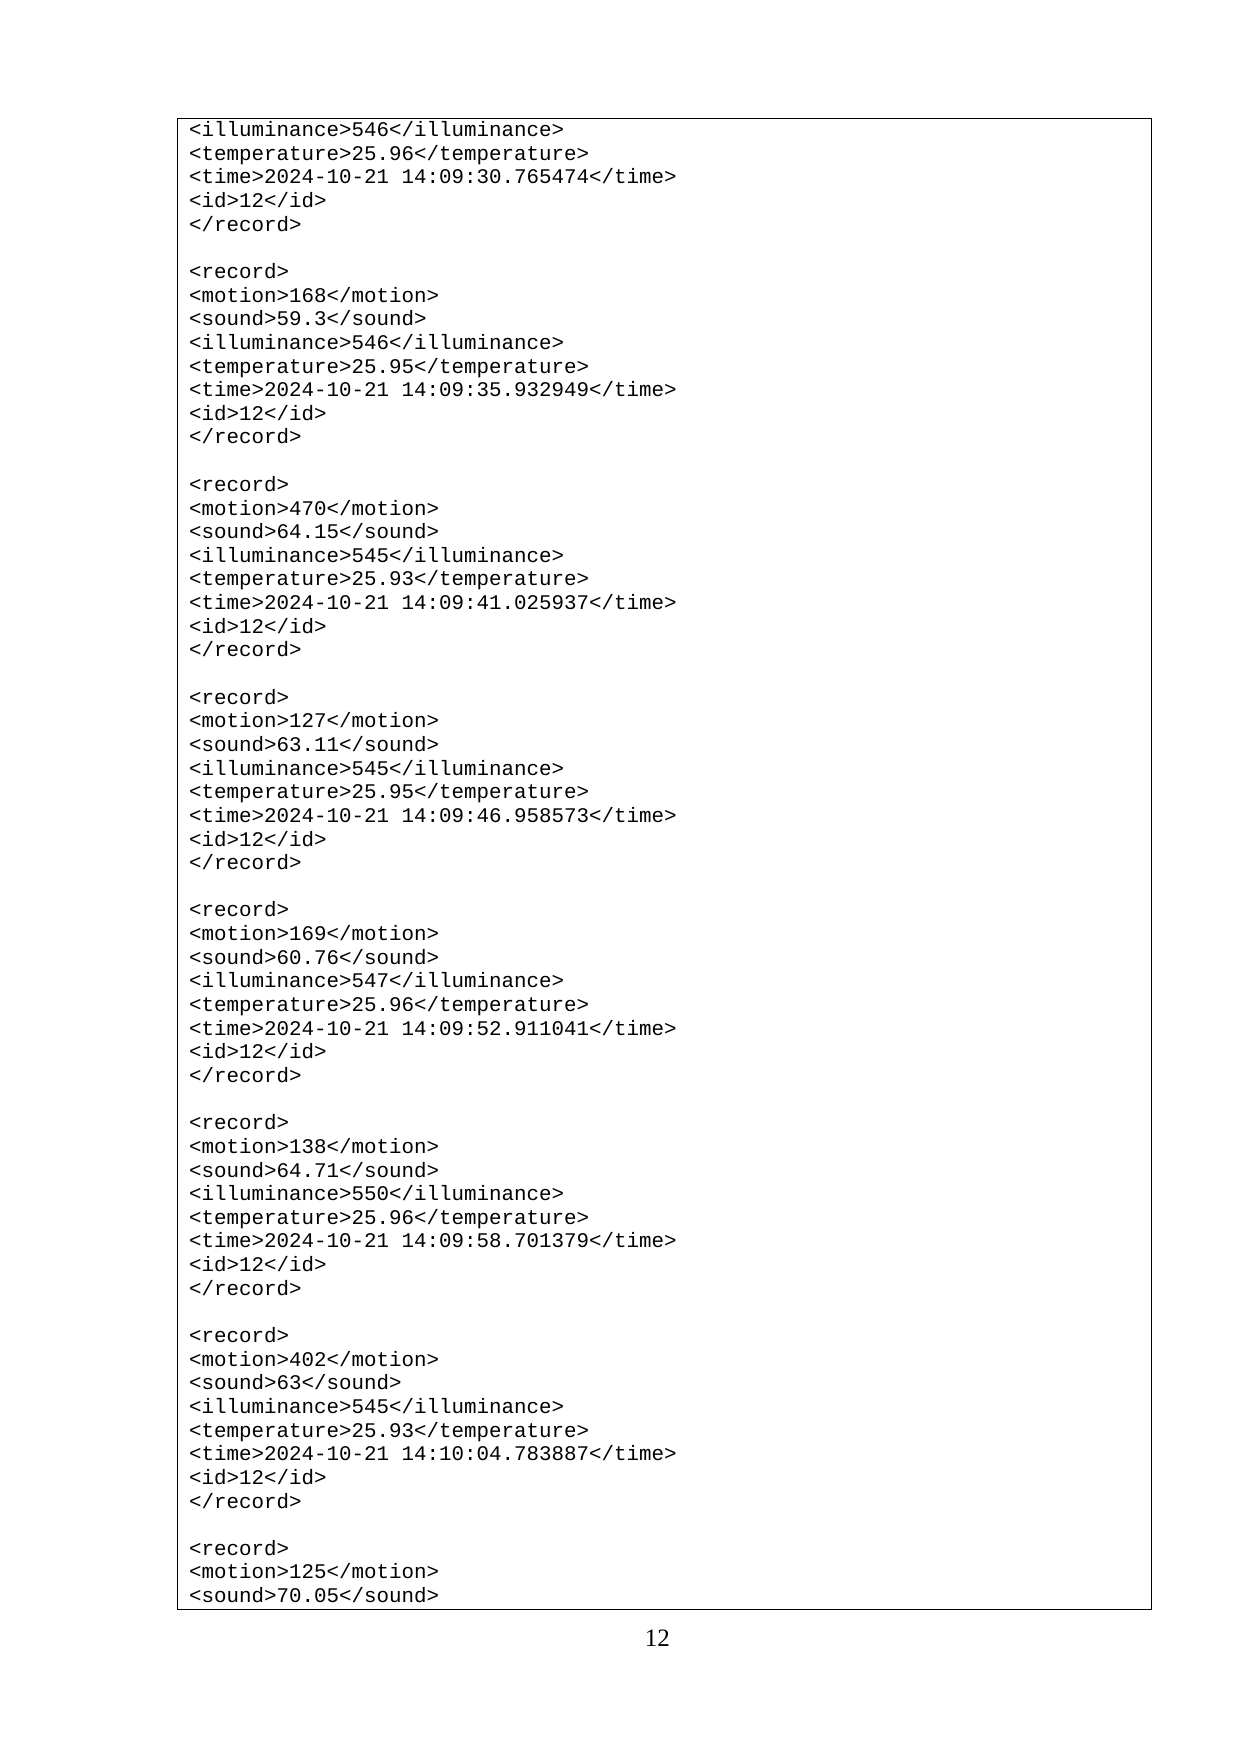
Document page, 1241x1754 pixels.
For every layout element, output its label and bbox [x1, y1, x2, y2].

table_header [178, 119, 1151, 1609]
